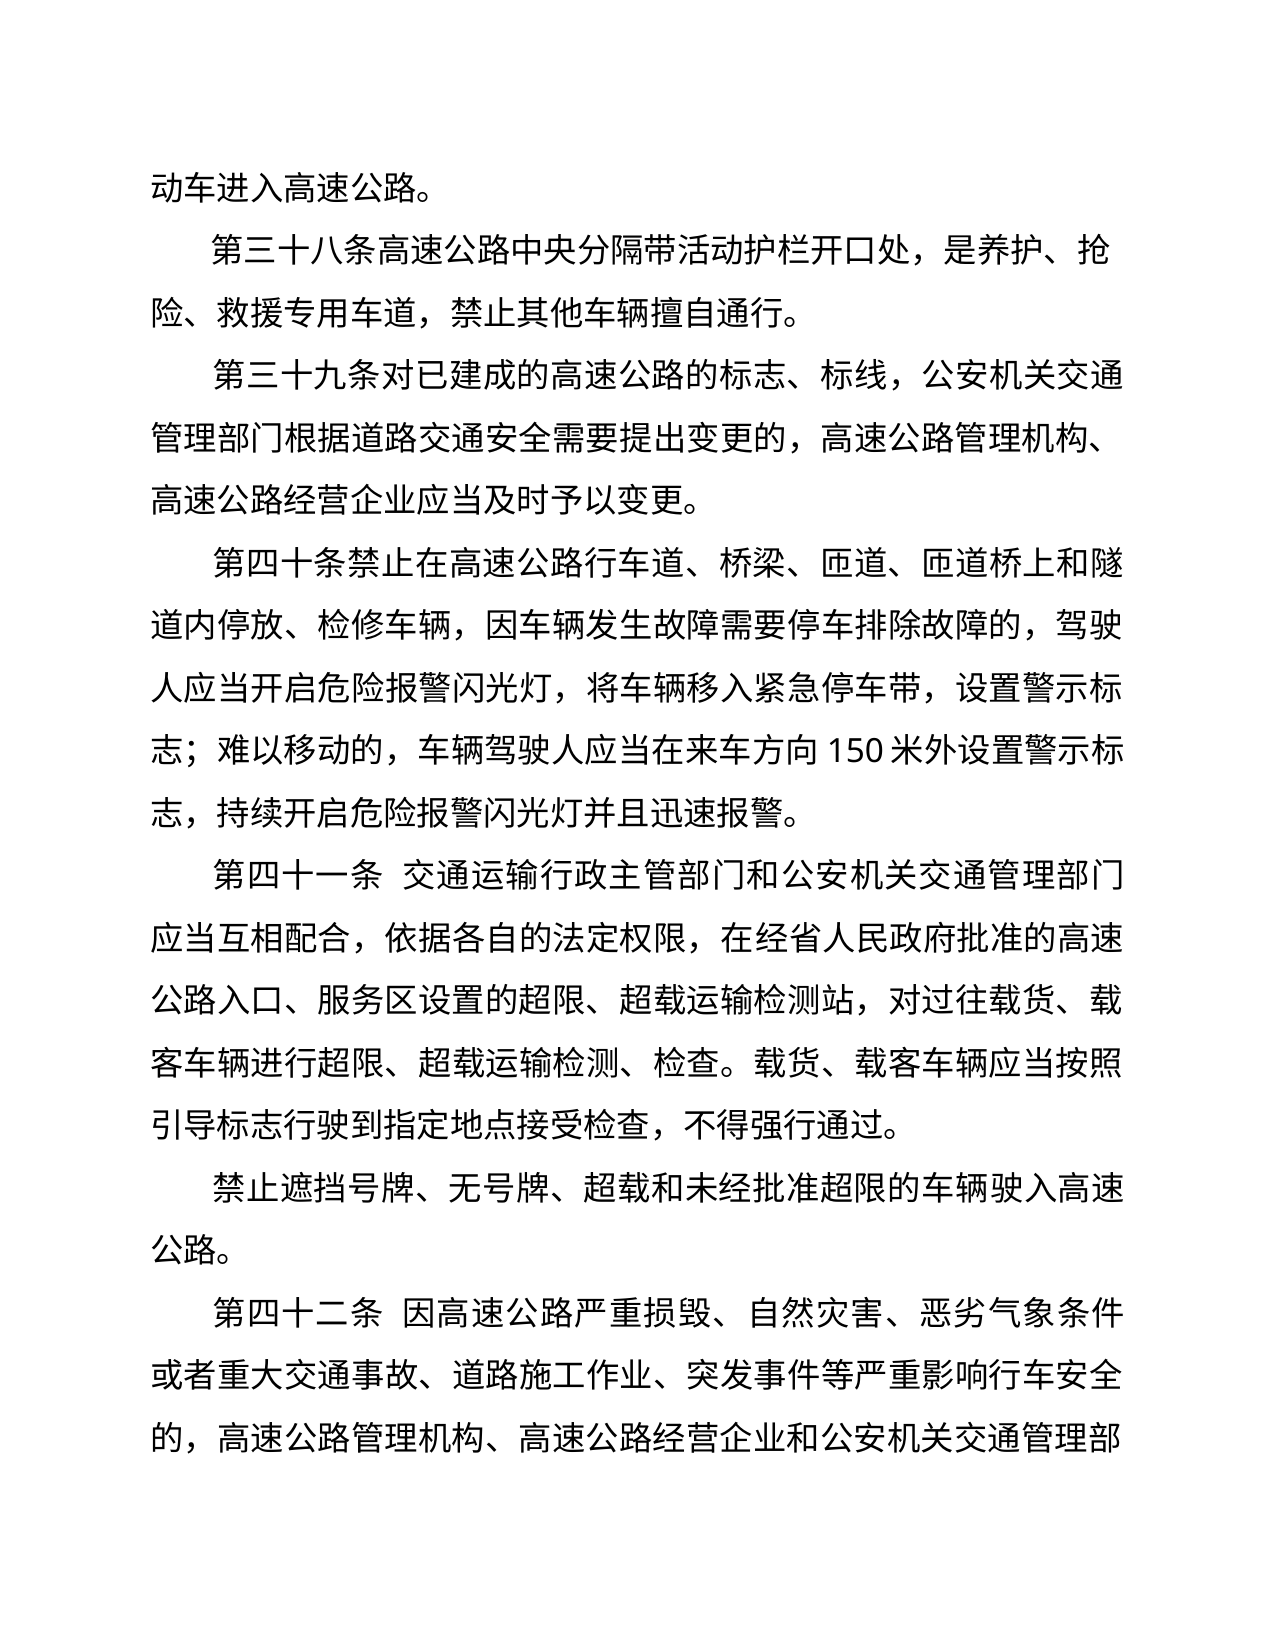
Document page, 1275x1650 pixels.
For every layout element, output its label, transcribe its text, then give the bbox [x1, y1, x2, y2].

text 第四十条禁止在高速公路行车道、桥梁、匝道、匝道桥上和隧道内停放、检修车辆，因车辆发生故障需要停车排除故障的，驾驶人应当开启危险报警闪光灯，将车辆移入紧急停车带，设置警示标志；难以移动的，车辆驾驶人应当在来车方向150米外设置警示标志，持续开启危险报警闪光灯并且迅速报警。 [150, 525, 1125, 837]
text 第四十一条 交通运输行政主管部门和公安机关交通管理部门应当互相配合，依据各自的法定权限，在经省人民政府批准的高速公路入口、服务区设置的超限、超载运输检测站，对过往载货、载客车辆进行超限、超载运输检测、检查。载货、载客车辆应当按照引导标志行驶到指定地点接受检查，不得强行通过。 [150, 837, 1125, 1150]
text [150, 1275, 1125, 1462]
text 禁止遮挡号牌、无号牌、超载和未经批准超限的车辆驶入高速公路。 [150, 1150, 1125, 1275]
text 第三十九条对已建成的高速公路的标志、标线，公安机关交通管理部门根据道路交通安全需要提出变更的，高速公路管理机构、高速公路经营企业应当及时予以变更。 [150, 337, 1125, 525]
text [150, 150, 1125, 212]
text 第三十八条高速公路中央分隔带活动护栏开口处，是养护、抢险、救援专用车道，禁止其他车辆擅自通行。 [150, 212, 1125, 337]
